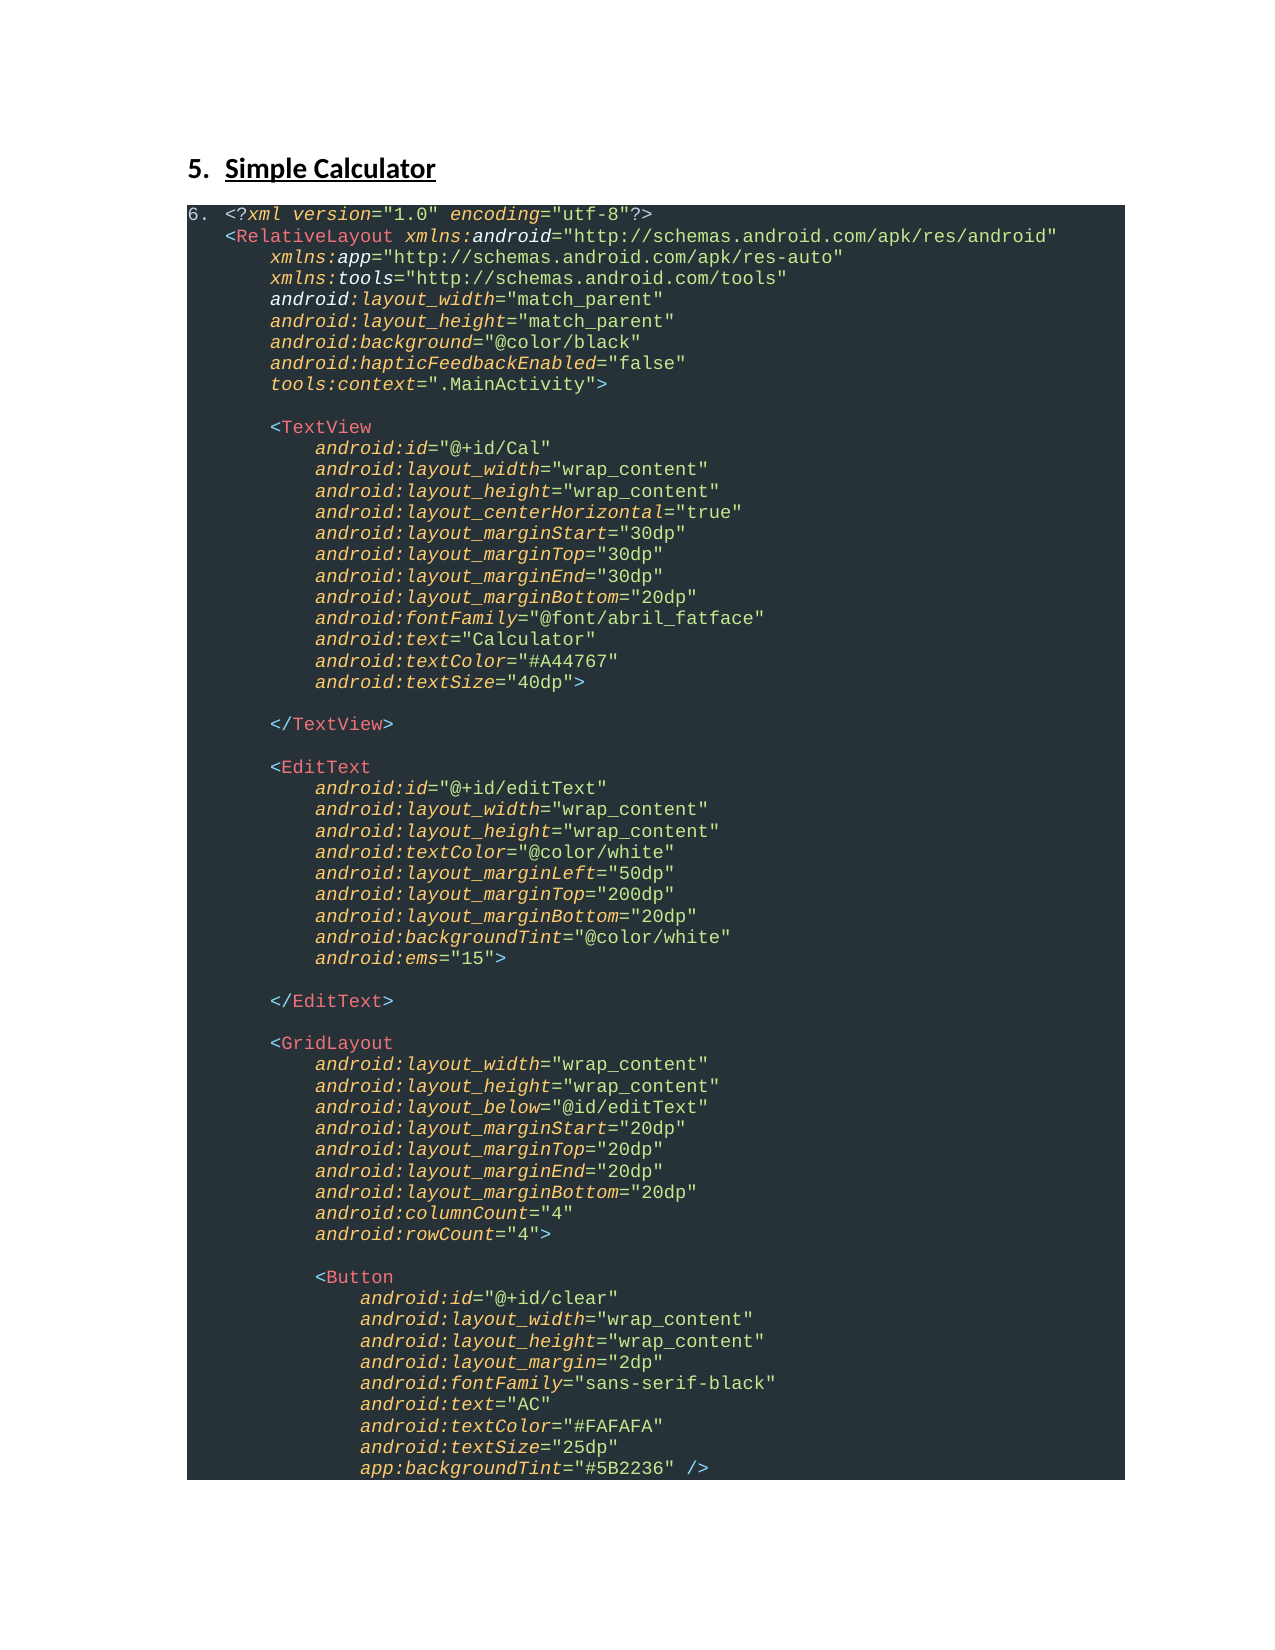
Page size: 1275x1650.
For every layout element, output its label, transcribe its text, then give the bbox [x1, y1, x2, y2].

list Simple Calculator [187, 150, 1125, 186]
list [187, 205, 1125, 1480]
